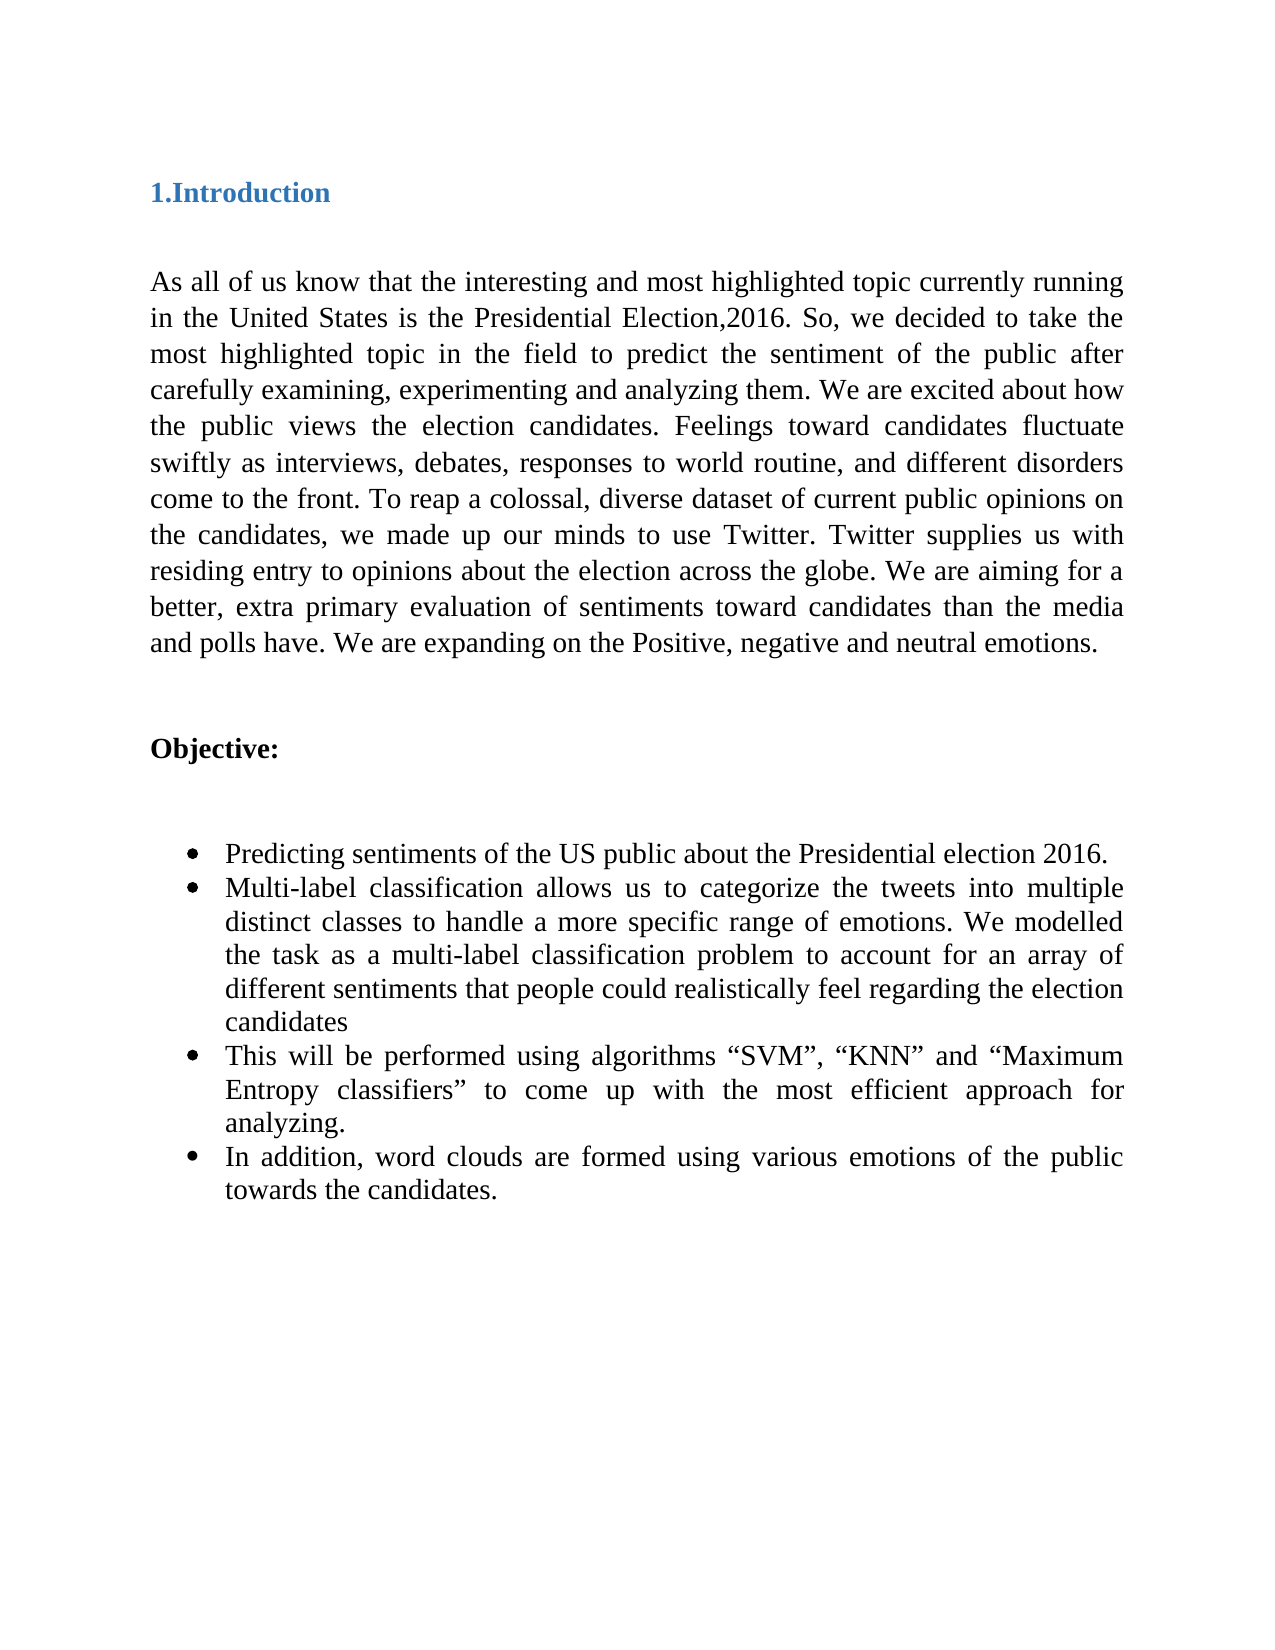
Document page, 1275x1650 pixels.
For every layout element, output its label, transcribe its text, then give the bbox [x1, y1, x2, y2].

list In addition, word clouds are formed using various emotions of the public towards the candidates. [187, 1139, 1125, 1206]
list Multi-label classification allows us to categorize the tweets into multiple distinct classes to handle a more specific range of emotions. We modelled the task as a multi-label classification problem to account for an array of different sentiments that people could realistically feel regarding the election candidates [187, 870, 1125, 1038]
subtitle 1.Introduction [150, 175, 1125, 208]
list Predicting sentiments of the US public about the Presidential election 2016. [187, 837, 1125, 870]
list This will be performed using algorithms “SVM”, “KNN” and “Maximum Entropy classifiers” to come up with the most efficient approach for analyzing. [187, 1038, 1125, 1139]
text Objective: [150, 731, 1125, 764]
text As all of us know that the interesting and most highlighted topic currently running in the United States is the Presidential Election,2016. So, we decided to take the most highlighted topic in the field to predict the sentiment of the public after carefully examining, experimenting and analyzing them. We are excited about how the public views the election candidates. Feelings toward candidates fluctuate swiftly as interviews, debates, responses to world routine, and different disorders come to the front. To reap a colossal, diverse dataset of current public opinions on the candidates, we made up our minds to use Twitter. Twitter supplies us with residing entry to opinions about the election across the globe. We are aiming for a better, extra primary evaluation of sentiments toward candidates than the media and polls have. We are expanding on the Positive, negative and neutral emotions. [150, 264, 1125, 659]
